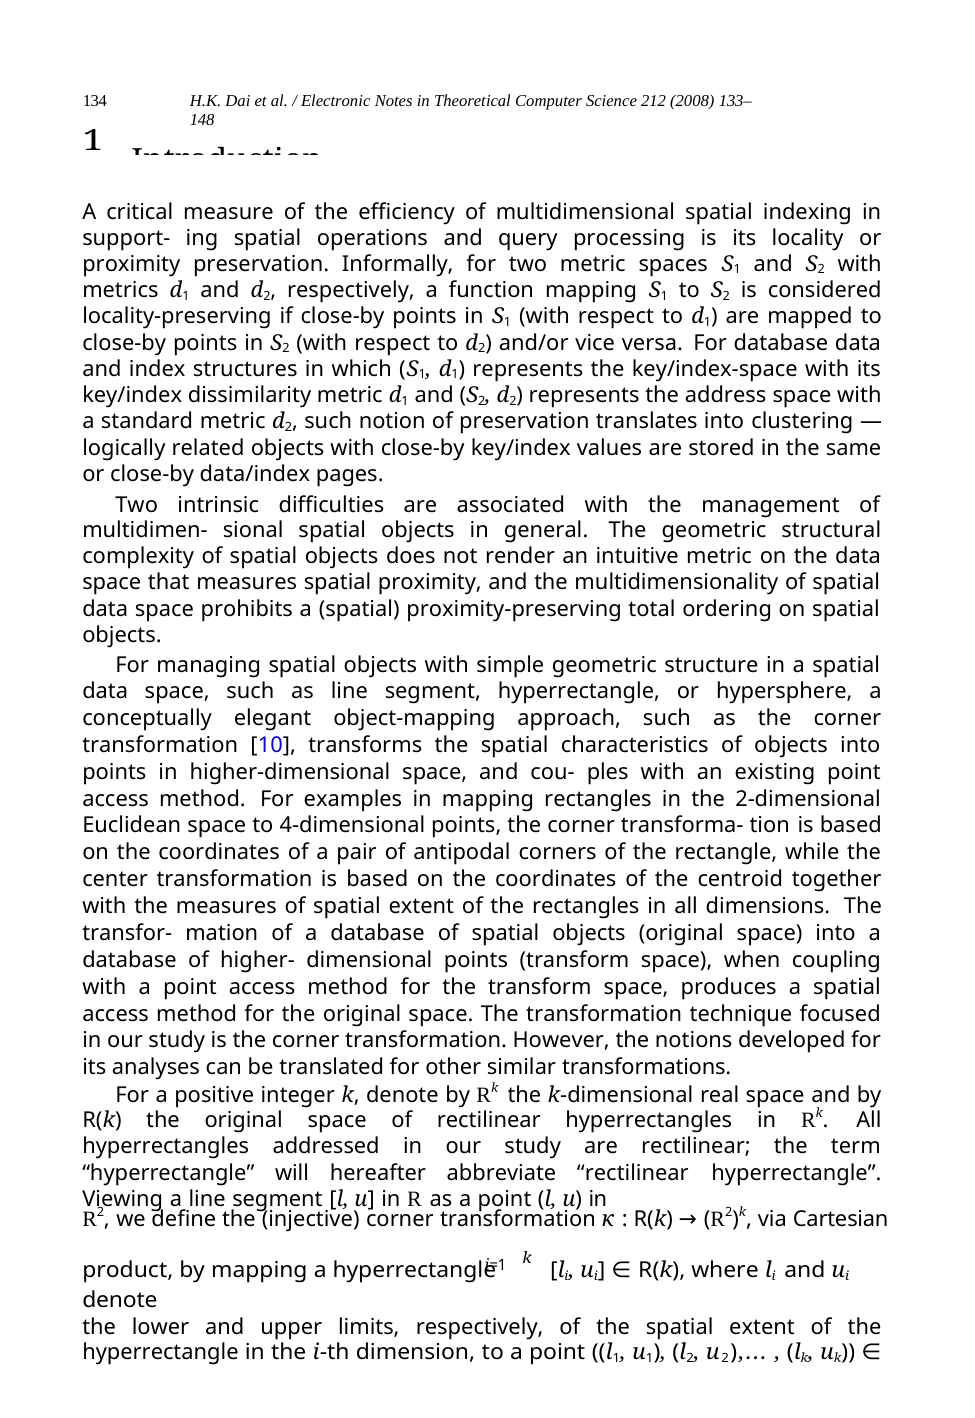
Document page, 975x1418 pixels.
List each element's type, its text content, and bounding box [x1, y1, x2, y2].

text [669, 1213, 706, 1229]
text A critical measure of the efficiency of multidimensional spatial indexing in support- ing spatial operations and query processing is its locality or proximity preservation. Informally, for two metric spaces S1 and S2 with metrics d1 and d2, respectively, a function mapping S1 to S2 is considered locality-preserving if close-by points in S1 (with respect to d1) are mapped to close-by points in S2 (with respect to d2) and/or vice versa. For database data and index structures in which (S1, d1) represents the key/index-space with its key/index dissimilarity metric d1 and (S2, d2) represents the address space with a standard metric d2, such notion of preservation translates into clustering — logically related objects with close-by key/index values are stored in the same or close-by data/index pages. [82, 199, 882, 488]
text For managing spatial objects with simple geometric structure in a spatial data space, such as line segment, hyperrectangle, or hypersphere, a conceptually elegant object-mapping approach, such as the corner transformation [10], transforms the spatial characteristics of objects into points in higher-dimensional space, and cou- ples with an existing point access method. For examples in mapping rectangles in the 2-dimensional Euclidean space to 4-dimensional points, the corner transforma- tion is based on the coordinates of a pair of antipodal corners of the rectangle, while the center transformation is based on the coordinates of the centroid together with the measures of spatial extent of the rectangles in all dimensions. The transfor- mation of a database of spatial objects (original space) into a database of higher- dimensional points (transform space), when coupling with a point access method for the transform space, produces a spatial access method for the original space. The transformation technique focused in our study is the corner transformation. However, the notions developed for its analyses can be translated for other similar transformations. [82, 651, 882, 1081]
text Two intrinsic difficulties are associated with the management of multidimen- sional spatial objects in general. The geometric structural complexity of spatial objects does not render an intuitive metric on the data space that measures spatial proximity, and the multidimensionality of spatial data space prohibits a (spatial) proximity-preserving total ordering on spatial objects. [82, 491, 881, 648]
text For a positive integer k, denote by Rk the k-dimensional real space and by R(k) the original space of rectilinear hyperrectangles in Rk. All hyperrectangles addressed in our study are rectilinear; the term “hyperrectangle” will hereafter abbreviate “rectilinear hyperrectangle”. Viewing a line segment [l, u] in R as a point (l, u) in [82, 1081, 881, 1213]
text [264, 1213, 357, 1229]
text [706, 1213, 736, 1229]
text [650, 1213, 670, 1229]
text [82, 1314, 881, 1366]
text product, by mapping a hyperrectangle k [li, ui] ∈ R(k), where li and ui denote [82, 1238, 921, 1314]
